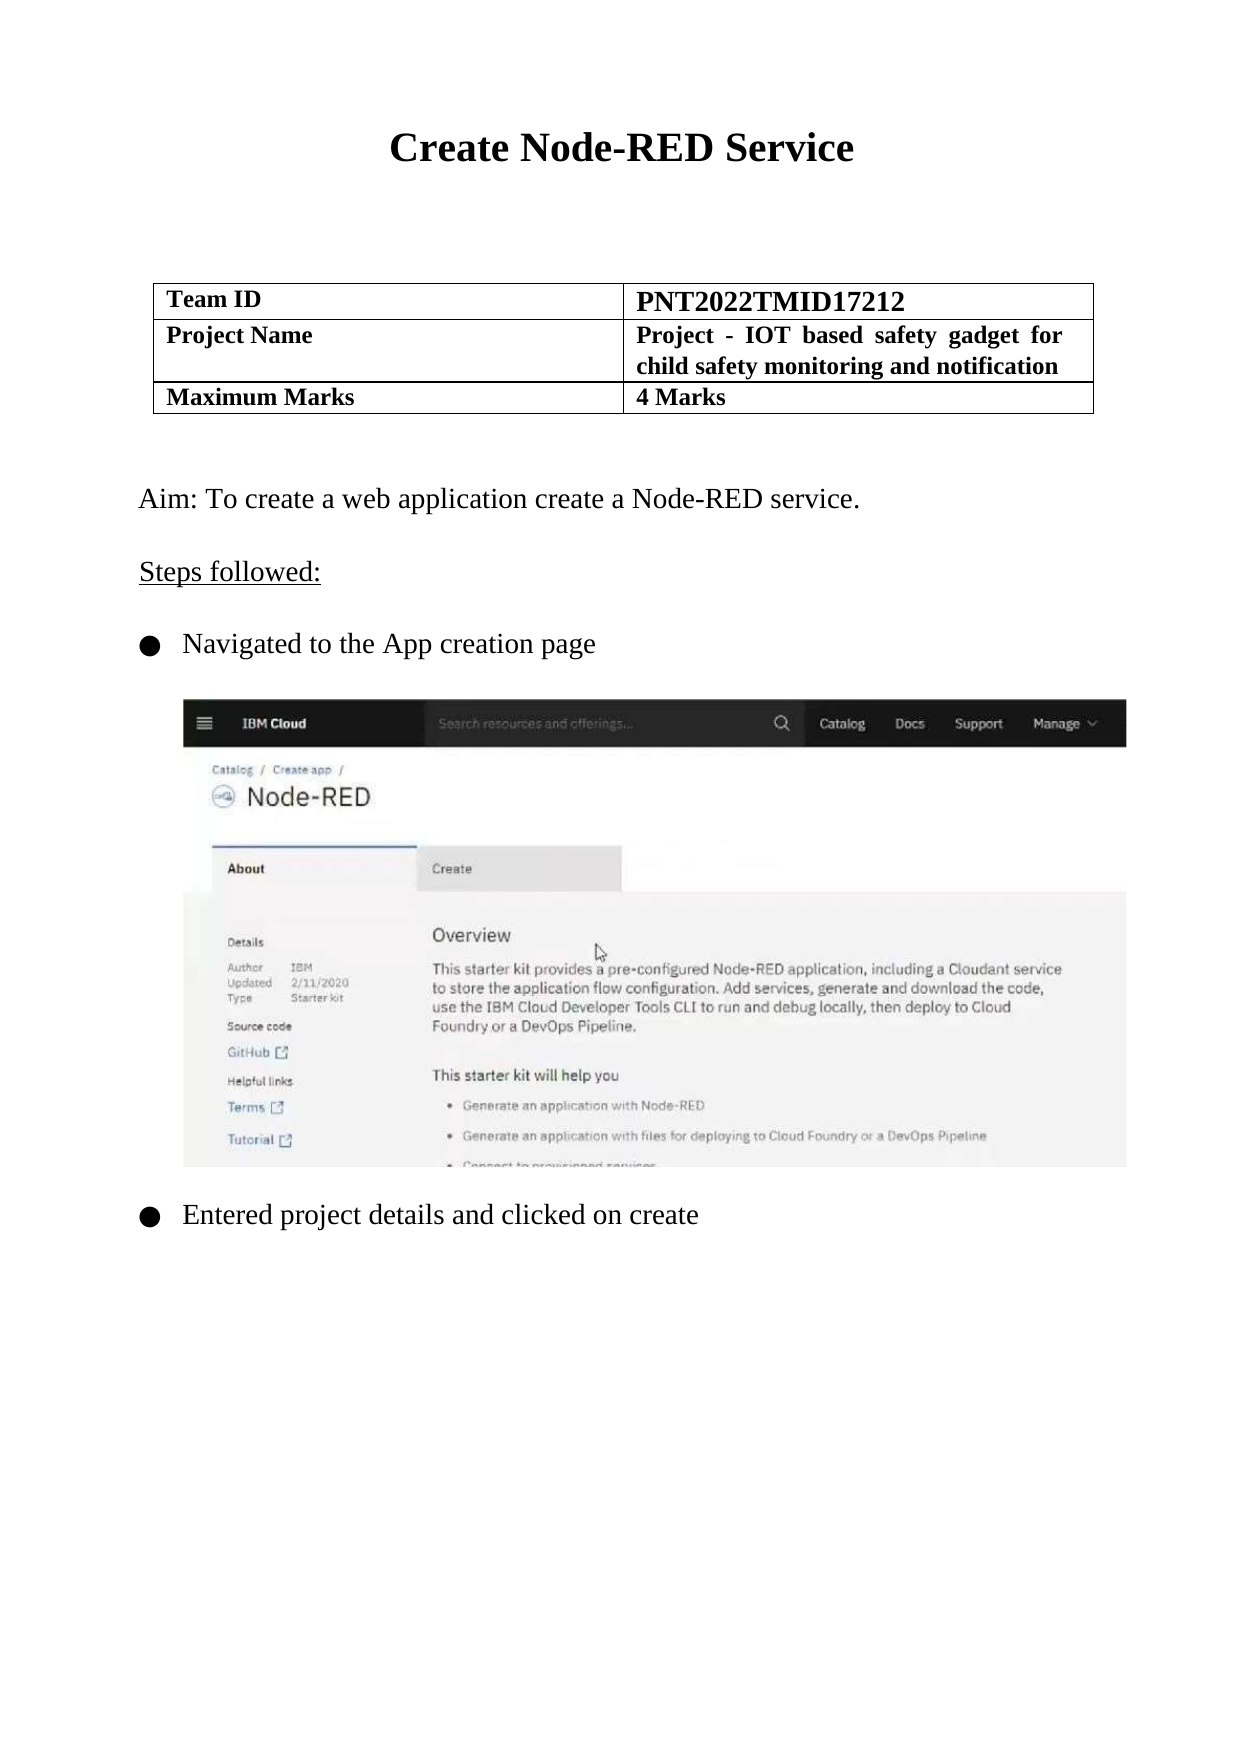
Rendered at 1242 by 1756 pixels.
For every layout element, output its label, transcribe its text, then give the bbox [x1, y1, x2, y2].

table_cell 4 Marks [624, 383, 1093, 412]
title Create Node-RED Service [387, 122, 856, 170]
table_header Team ID [154, 284, 623, 319]
picture [183, 698, 1127, 1168]
list Navigated to the App creation page [138, 627, 1137, 660]
table_cell Maximum Marks [154, 383, 623, 412]
text Aim: To create a web application create a Node-RED service. Steps followed: [138, 481, 862, 588]
table_cell Project Name [154, 320, 623, 381]
list Entered project details and clicked on create [138, 1196, 1137, 1233]
table_cell Project - IOT based safety gadget for child safety monitoring and notification [624, 320, 1093, 381]
table_header PNT2022TMID17212 [624, 284, 1093, 319]
